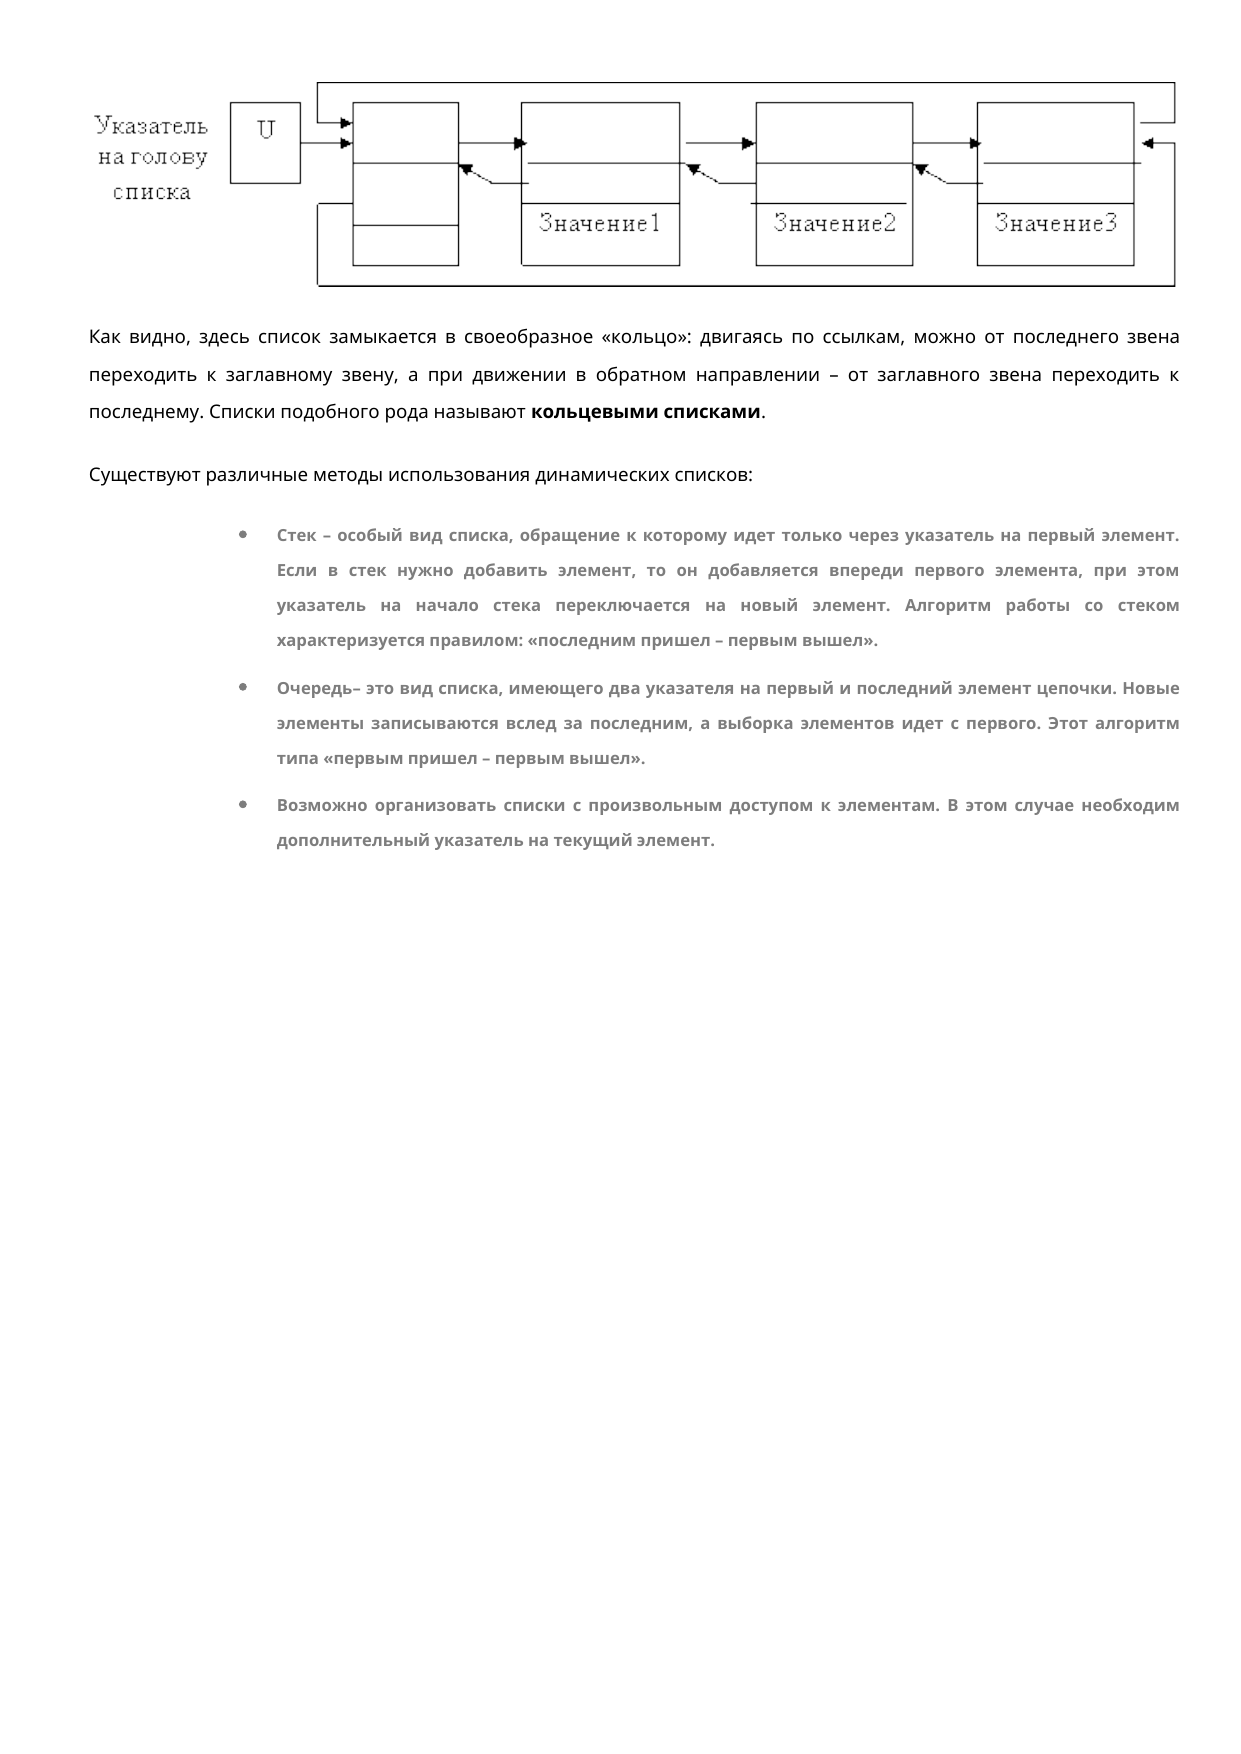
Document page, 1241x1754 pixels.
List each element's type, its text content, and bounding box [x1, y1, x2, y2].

picture [94, 82, 1176, 287]
list Возможно организовать списки с произвольным доступом к элементам. В этом случае необходим дополнительный указатель на текущий элемент. [239, 781, 1181, 851]
text Как видно, здесь список замыкается в своеобразное «кольцо»: двигаясь по ссылкам, можно от последнего звена переходить к заглавному звену, а при движении в обратном направлении – от заглавного звена переходить к последнему. Списки подобного рода называют кольцевыми списками. [89, 311, 1181, 424]
text Существуют различные методы использования динамических списков: [89, 449, 1181, 486]
list Очередь– это вид списка, имеющего два указателя на первый и последний элемент цепочки. Новые элементы записываются вслед за последним, а выборка элементов идет с первого. Этот алгоритм типа «первым пришел – первым вышел». [239, 664, 1181, 769]
list Стек – особый вид списка, обращение к которому идет только через указатель на первый элемент. Если в стек нужно добавить элемент, то он добавляется впереди первого элемента, при этом указатель на начало стека переключается на новый элемент. Алгоритм работы со стеком характеризуется правилом: «последним пришел – первым вышел». [239, 511, 1181, 651]
